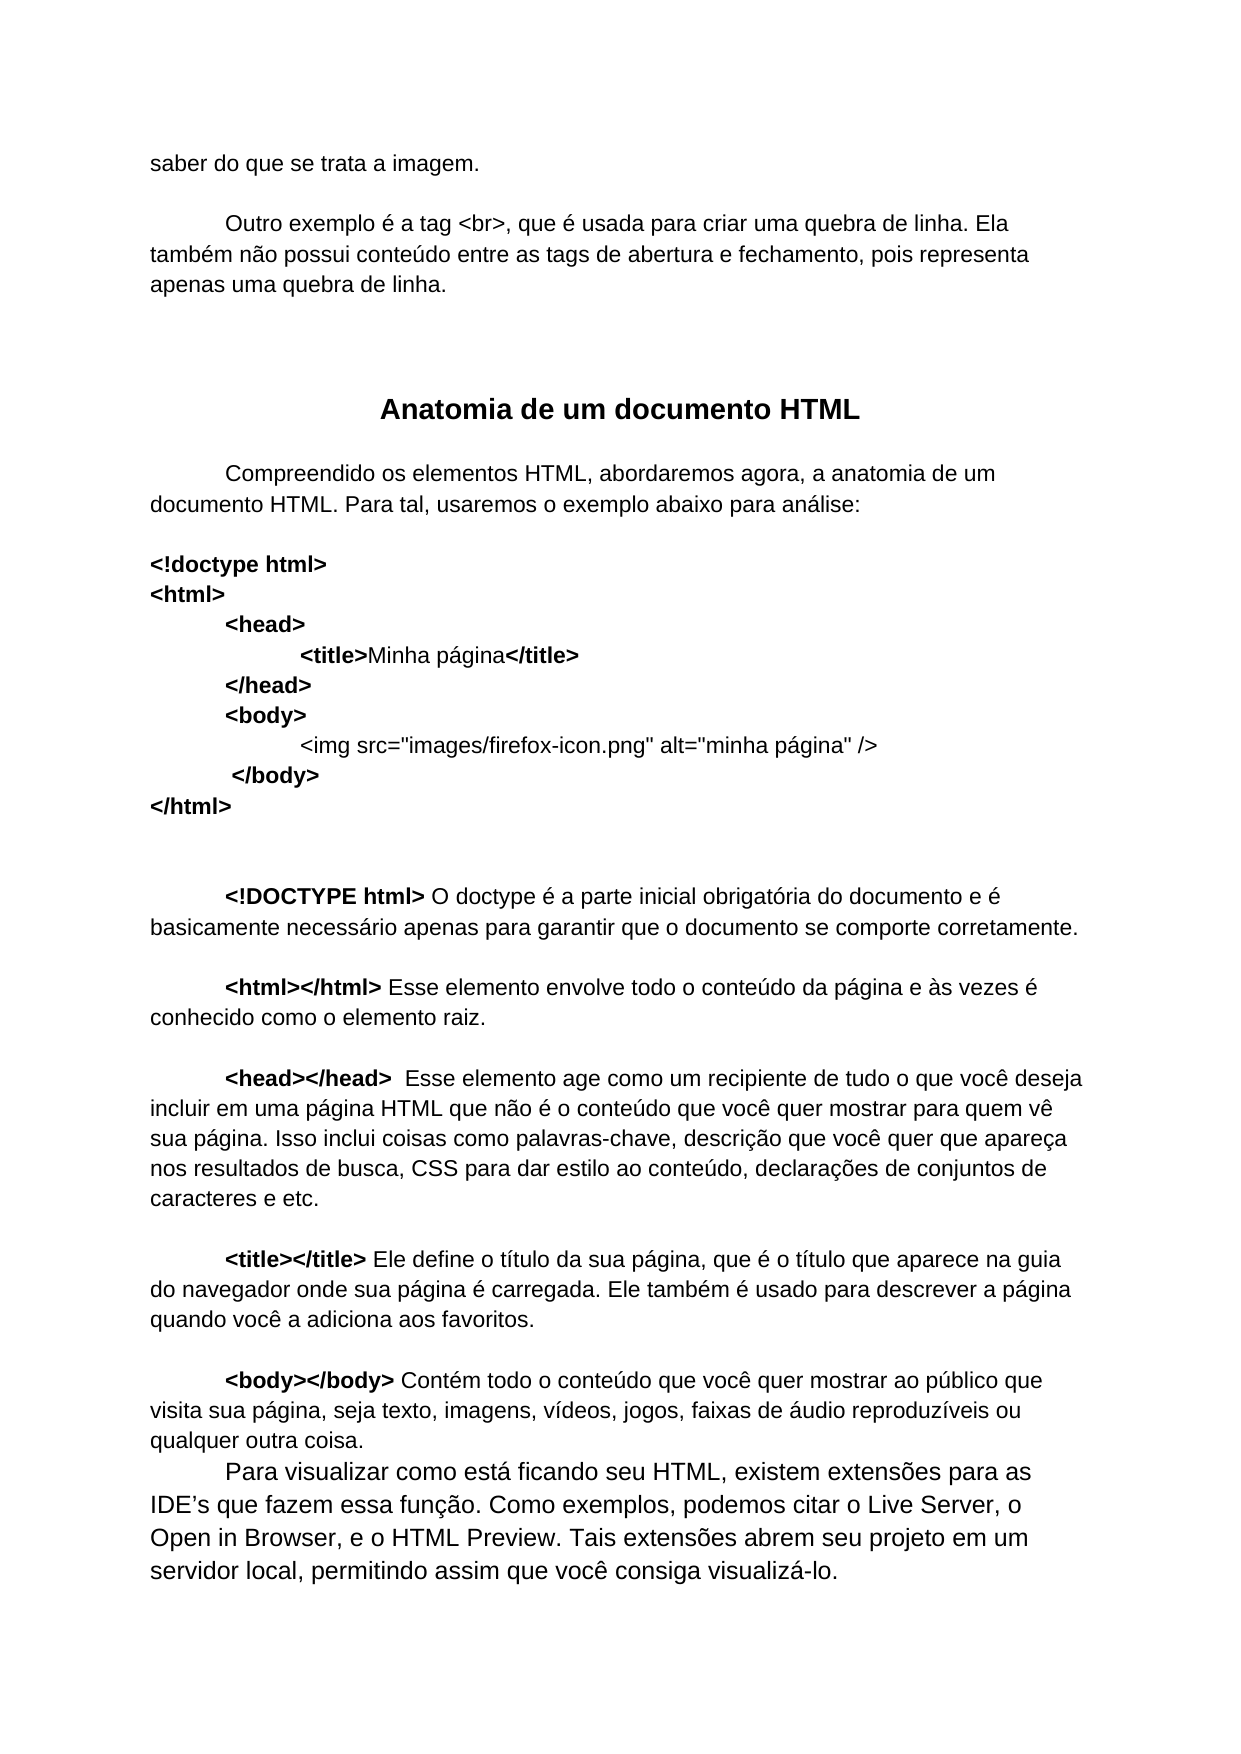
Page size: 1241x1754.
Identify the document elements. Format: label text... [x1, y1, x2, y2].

text <head> [150, 611, 1090, 638]
text Anatomia de um documento HTML [150, 392, 1090, 425]
text <title>Minha página</title> [150, 642, 1090, 668]
text <body></body> Contém todo o conteúdo que você quer mostrar ao público que visita sua página, seja texto, imagens, vídeos, jogos, faixas de áudio reproduzíveis ou qualquer outra coisa. [150, 1367, 1090, 1453]
text </head> [150, 672, 1090, 698]
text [150, 150, 1090, 207]
text Para visualizar como está ficando seu HTML, existem extensões para as IDE’s que fazem essa função. Como exemplos, podemos citar o Live Server, o Open in Browser, e o HTML Preview. Tais extensões abrem seu projeto em um servidor local, permitindo assim que você consiga visualizá-lo. [150, 1457, 1090, 1585]
text Compreendido os elementos HTML, abordaremos agora, a anatomia de um documento HTML. Para tal, usaremos o exemplo abaixo para análise: <!doctype html> [150, 460, 1090, 577]
text <title></title> Ele define o título da sua página, que é o título que aparece na guia do navegador onde sua página é carregada. Ele também é usado para descrever a página quando você a adiciona aos favoritos. [150, 1246, 1090, 1333]
text </body> [225, 762, 1090, 789]
text <body> [150, 702, 1090, 728]
text <head></head> Esse elemento age como um recipiente de tudo o que você deseja incluir em uma página HTML que não é o conteúdo que você quer mostrar para quem vê sua página. Isso inclui coisas como palavras-chave, descrição que você quer que apareça nos resultados de busca, CSS para dar estilo ao conteúdo, declarações de conjuntos de caracteres e etc. [150, 1064, 1090, 1212]
text <img src="images/firefox-icon.png" alt="minha página" /> [150, 732, 1090, 759]
text <!DOCTYPE html> O doctype é a parte inicial obrigatória do documento e é basicamente necessário apenas para garantir que o documento se comporte corretamente. [150, 883, 1090, 940]
text <html></html> Esse elemento envolve todo o conteúdo da página e às vezes é conhecido como o elemento raiz. [150, 974, 1090, 1031]
text <html> [150, 581, 1090, 608]
text </html> [150, 793, 1090, 819]
text Outro exemplo é a tag <br>, que é usada para criar uma quebra de linha. Ela também não possui conteúdo entre as tags de abertura e fechamento, pois representa apenas uma quebra de linha. [150, 210, 1090, 297]
